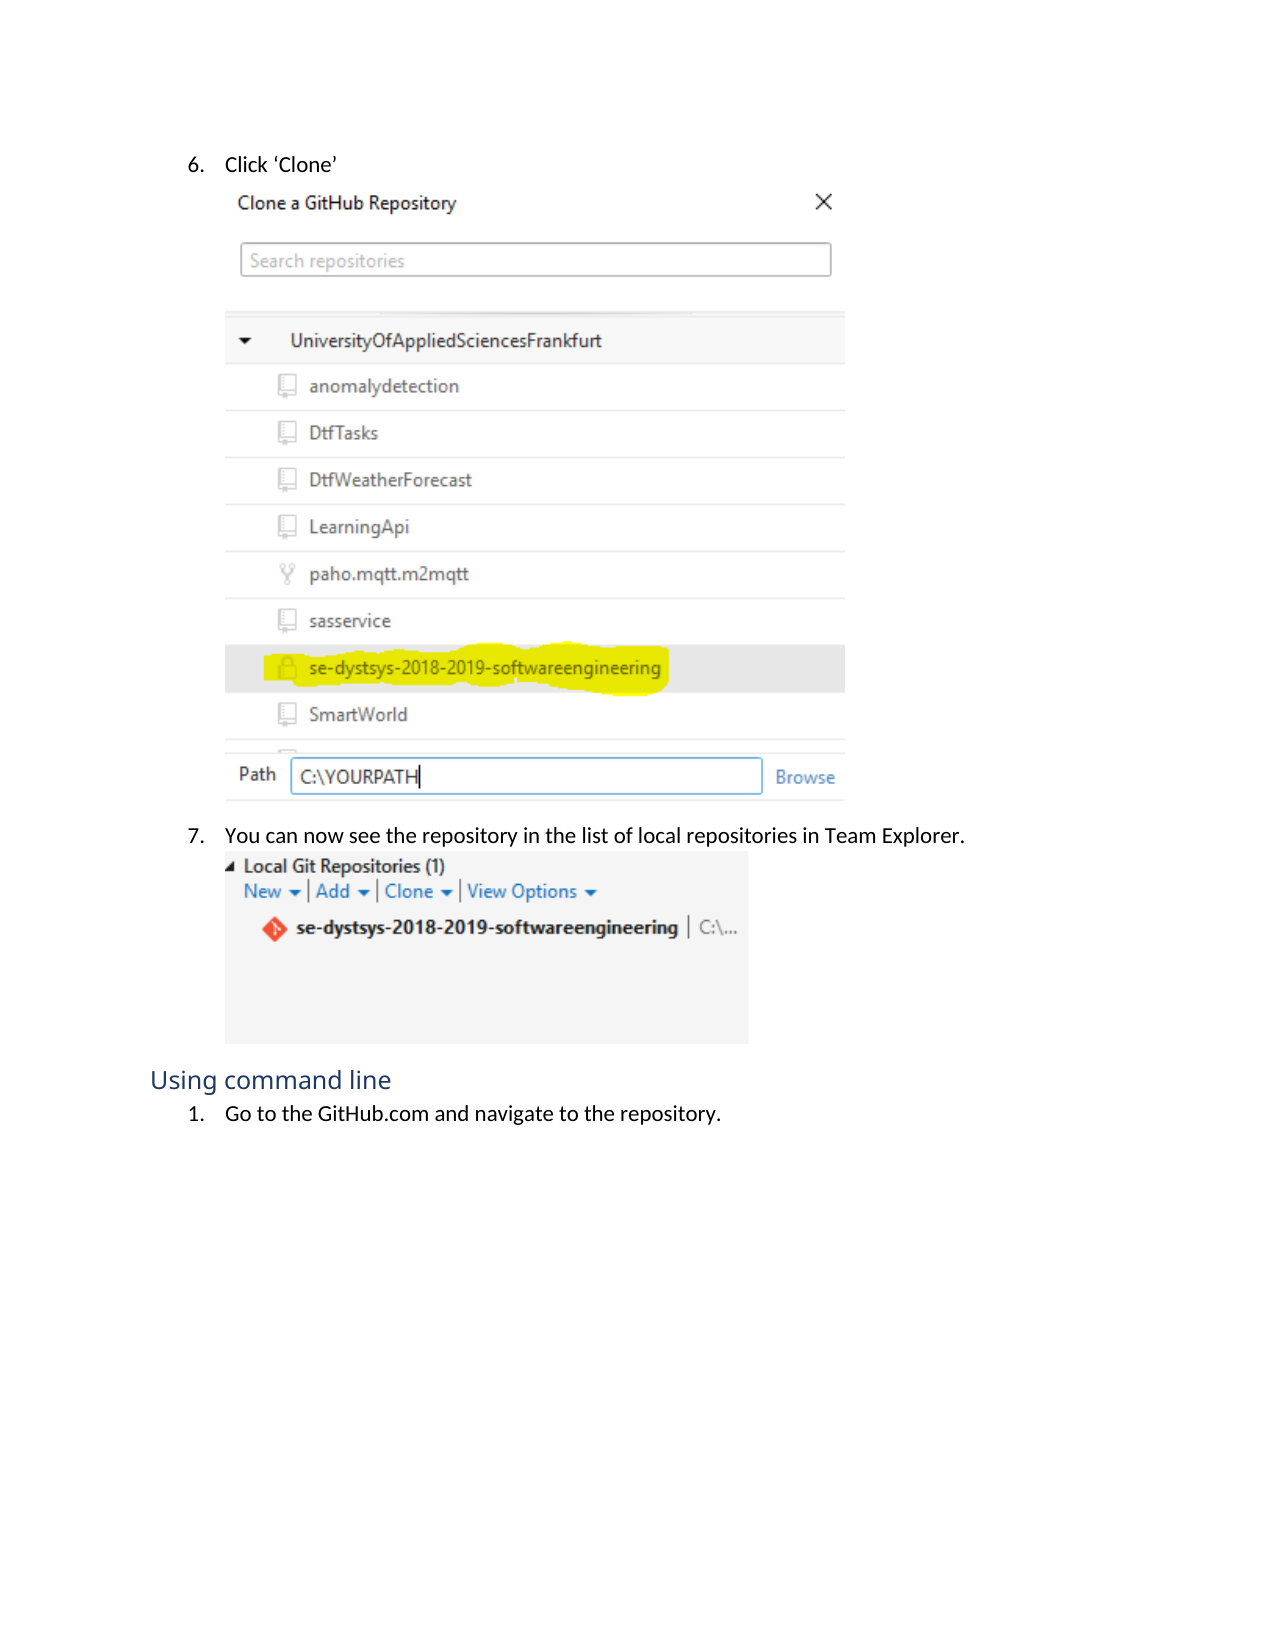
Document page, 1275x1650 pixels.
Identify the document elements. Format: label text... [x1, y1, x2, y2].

list Go to the GitHub.com and navigate to the repository. [187, 1099, 1125, 1127]
picture [225, 180, 846, 820]
subtitle Using command line [150, 1063, 1125, 1097]
picture [225, 851, 749, 1044]
